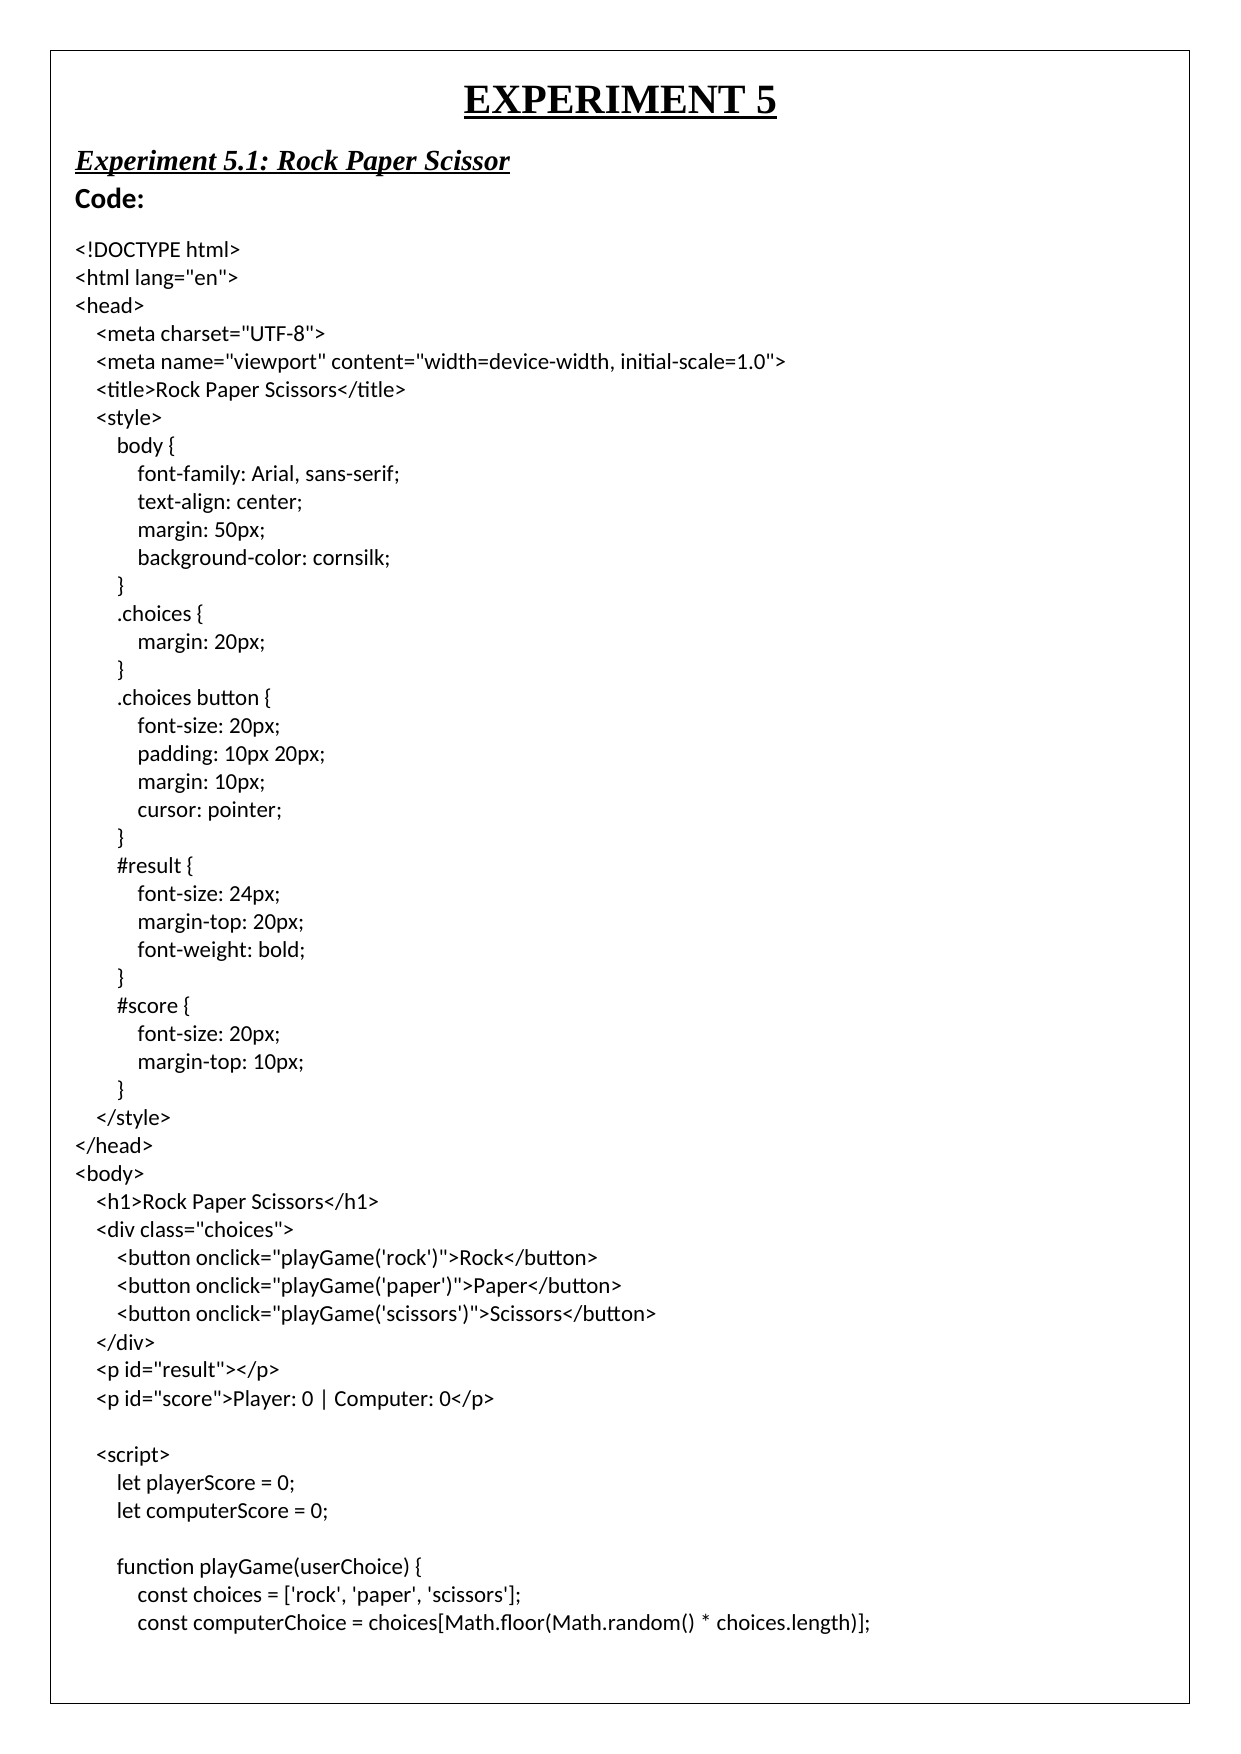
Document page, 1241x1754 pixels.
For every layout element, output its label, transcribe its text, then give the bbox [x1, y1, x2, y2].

text margin: 50px; [75, 515, 1165, 543]
text <p id="result"></p> [75, 1356, 1165, 1384]
text <title>Rock Paper Scissors</title> [75, 375, 1165, 403]
text text-align: center; [75, 487, 1165, 515]
text <!DOCTYPE html> [75, 235, 1165, 263]
text } [75, 963, 1165, 991]
text padding: 10px 20px; [75, 739, 1165, 767]
text body { [75, 431, 1165, 459]
text margin-top: 10px; [75, 1047, 1165, 1075]
text <p id="score">Player: 0 | Computer: 0</p> [75, 1384, 1165, 1412]
text <meta name="viewport" content="width=device-width, initial-scale=1.0"> [75, 347, 1165, 375]
text } [75, 655, 1165, 683]
text <div class="choices"> [75, 1216, 1165, 1243]
text EXPERIMENT 5 [75, 75, 1165, 123]
text background-color: cornsilk; [75, 543, 1165, 571]
text <head> [75, 291, 1165, 319]
text </style> [75, 1103, 1165, 1131]
text margin: 20px; [75, 627, 1165, 655]
text font-size: 20px; [75, 711, 1165, 739]
text #score { [75, 991, 1165, 1019]
text <body> [75, 1159, 1165, 1187]
text let playerScore = 0; [75, 1468, 1165, 1496]
text .choices button { [75, 683, 1165, 711]
text <meta charset="UTF-8"> [75, 319, 1165, 347]
text const choices = ['rock', 'paper', 'scissors']; [75, 1580, 1165, 1608]
text Experiment 5.1: Rock Paper Scissor Code: [75, 143, 1165, 215]
text <style> [75, 403, 1165, 431]
text cursor: pointer; [75, 795, 1165, 823]
text } [75, 571, 1165, 599]
text } [75, 823, 1165, 851]
text <button onclick="playGame('scissors')">Scissors</button> [75, 1299, 1165, 1328]
text <button onclick="playGame('paper')">Paper</button> [75, 1272, 1165, 1299]
text function playGame(userChoice) { [75, 1552, 1165, 1580]
text <button onclick="playGame('rock')">Rock</button> [75, 1243, 1165, 1272]
text </div> [75, 1328, 1165, 1356]
text <h1>Rock Paper Scissors</h1> [75, 1187, 1165, 1216]
text const computerChoice = choices[Math.floor(Math.random() * choices.length)]; [75, 1608, 1165, 1636]
text #result { [75, 851, 1165, 879]
text <script> [75, 1440, 1165, 1468]
text margin-top: 20px; [75, 907, 1165, 935]
text } [75, 1075, 1165, 1103]
text <html lang="en"> [75, 263, 1165, 291]
text </head> [75, 1131, 1165, 1159]
text font-size: 20px; [75, 1019, 1165, 1047]
text font-size: 24px; [75, 879, 1165, 907]
text font-family: Arial, sans-serif; [75, 459, 1165, 487]
text font-weight: bold; [75, 935, 1165, 963]
text let computerScore = 0; [75, 1496, 1165, 1524]
text .choices { [75, 599, 1165, 627]
text margin: 10px; [75, 767, 1165, 795]
